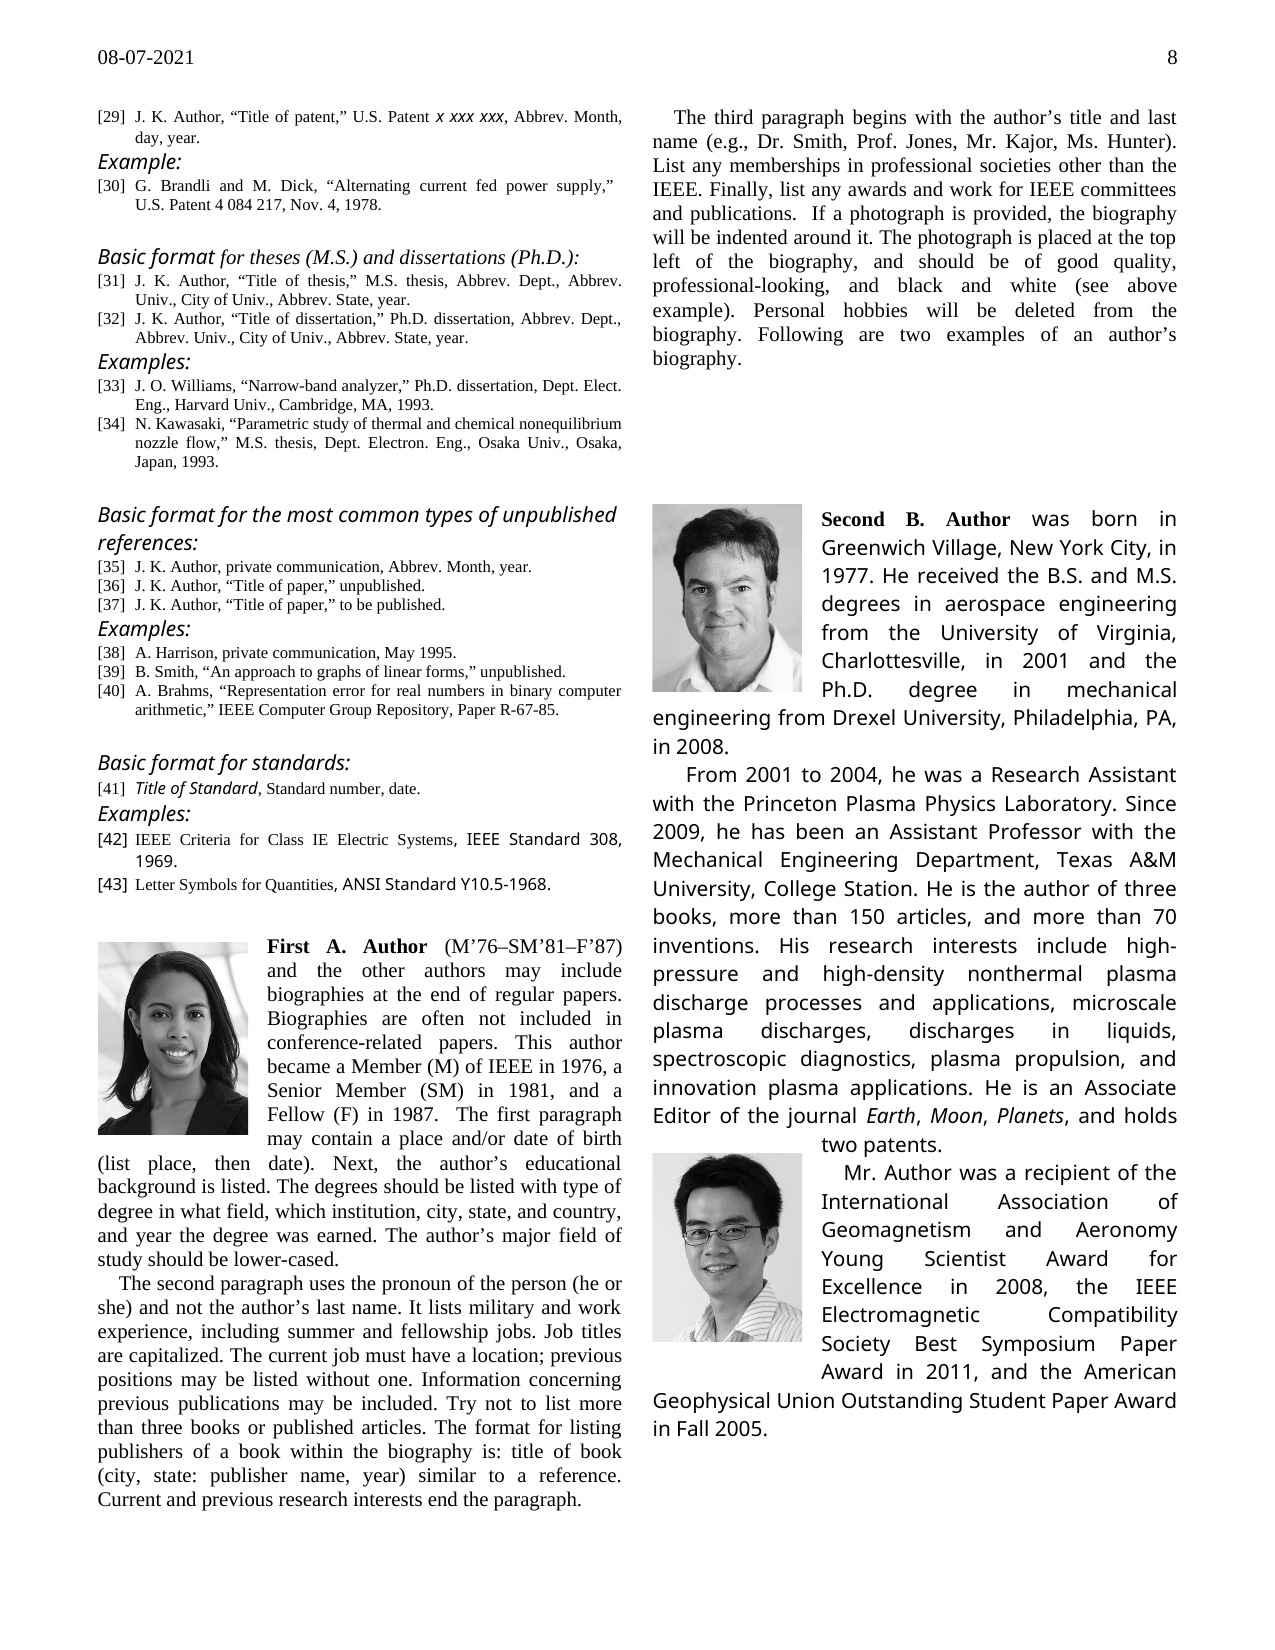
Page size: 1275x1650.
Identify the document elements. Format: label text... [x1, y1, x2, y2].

text G. Brandli and M. Dick, “Alternating current fed power supply,” U.S. Patent 4 084 217, Nov. 4, 1978. [97, 175, 622, 214]
text Letter Symbols for Quantities, ANSI Standard Y10.5-1968. [97, 873, 622, 896]
text Basic format for standards: [97, 748, 622, 776]
text J. K. Author, “Title of paper,” unpublished. [97, 576, 622, 595]
text From 2001 to 2004, he was a Research Assistant with the Princeton Plasma Physics Laboratory. Since 2009, he has been an Assistant Professor with the Mechanical Engineering Department, Texas A&M University, College Station. He is the author of three books, more than 150 articles, and more than 70 inventions. His research interests include high-pressure and high-density nonthermal plasma discharge processes and applications, microscale plasma discharges, discharges in liquids, spectroscopic diagnostics, plasma propulsion, and innovation plasma applications. He is an Associate Editor of the journal Earth, Moon, Planets, and holds two patents. [652, 760, 1177, 1158]
text Examples: [97, 614, 622, 643]
text Title of Standard, Standard number, date. [97, 776, 622, 799]
text J. K. Author, “Title of dissertation,” Ph.D. dissertation, Abbrev. Dept., Abbrev. Univ., City of Univ., Abbrev. State, year. [97, 309, 622, 347]
text Second B. Author was born in Greenwich Village, New York City, in 1977. He received the B.S. and M.S. degrees in aerospace engineering from the University of Virginia, Charlottesville, in 2001 and the Ph.D. degree in mechanical engineering from Drexel University, Philadelphia, PA, in 2008. [652, 504, 1177, 760]
text A. Brahms, “Representation error for real numbers in binary computer arithmetic,” IEEE Computer Group Repository, Paper R-67-85. [97, 681, 622, 719]
text The second paragraph uses the pronoun of the person (he or she) and not the author’s last name. It lists military and work experience, including summer and fellowship jobs. Job titles are capitalized. The current job must have a location; previous positions may be listed without one. Information concerning previous publications may be included. Try not to list more than three books or published articles. The format for listing publishers of a book within the biography is: title of book (city, state: publisher name, year) similar to a reference. Current and previous research interests end the paragraph. [97, 1271, 622, 1511]
text Examples: [97, 799, 622, 827]
text Example: [97, 147, 624, 175]
text J. O. Williams, “Narrow-band analyzer,” Ph.D. dissertation, Dept. Elect. Eng., Harvard Univ., Cambridge, MA, 1993. [97, 376, 622, 414]
text B. Smith, “An approach to graphs of linear forms,” unpublished. [97, 662, 622, 681]
text First A. Author (M’76–SM’81–F’87) and the other authors may include biographies at the end of regular papers. Biographies are often not included in conference-related papers. This author became a Member (M) of IEEE in 1976, a Senior Member (SM) in 1981, and a Fellow (F) in 1987. The first paragraph may contain a place and/or date of birth (list place, then date). Next, the author’s educational background is listed. The degrees should be listed with type of degree in what field, which institution, city, state, and country, and year the degree was earned. The author’s major field of study should be lower-cased. [97, 934, 622, 1271]
text J. K. Author, “Title of paper,” to be published. [97, 595, 622, 614]
text A. Harrison, private communication, May 1995. [97, 643, 622, 662]
text Basic format for theses (M.S.) and dissertations (Ph.D.): [97, 214, 622, 271]
text Mr. Author was a recipient of the International Association of Geomagnetism and Aeronomy Young Scientist Award for Excellence in 2008, the IEEE Electromagnetic Compatibility Society Best Symposium Paper Award in 2011, and the American Geophysical Union Outstanding Student Paper Award in Fall 2005. [652, 1158, 1177, 1443]
text Examples: [97, 347, 622, 376]
picture [652, 504, 803, 692]
picture [652, 1153, 803, 1342]
text The third paragraph begins with the author’s title and last name (e.g., Dr. Smith, Prof. Jones, Mr. Kajor, Ms. Hunter). List any memberships in professional societies other than the IEEE. Finally, list any awards and work for IEEE committees and publications. If a photograph is provided, the biography will be indented around it. The photograph is placed at the top left of the biography, and should be of good quality, professional-looking, and black and white (see above example). Personal hobbies will be deleted from the biography. Following are two examples of an author’s biography. [652, 105, 1177, 370]
text J. K. Author, private communication, Abbrev. Month, year. [97, 557, 622, 576]
text Basic format for the most common types of unpublished references: [97, 471, 622, 557]
text N. Kawasaki, “Parametric study of thermal and chemical nonequilibrium nozzle flow,” M.S. thesis, Dept. Electron. Eng., Osaka Univ., Osaka, Japan, 1993. [97, 414, 622, 471]
text J. K. Author, “Title of patent,” U.S. Patent x xxx xxx, Abbrev. Month, day, year. [97, 105, 622, 147]
text J. K. Author, “Title of thesis,” M.S. thesis, Abbrev. Dept., Abbrev. Univ., City of Univ., Abbrev. State, year. [97, 271, 622, 309]
picture [98, 942, 249, 1135]
text IEEE Criteria for Class IE Electric Systems, IEEE Standard 308, 1969. [97, 827, 622, 873]
